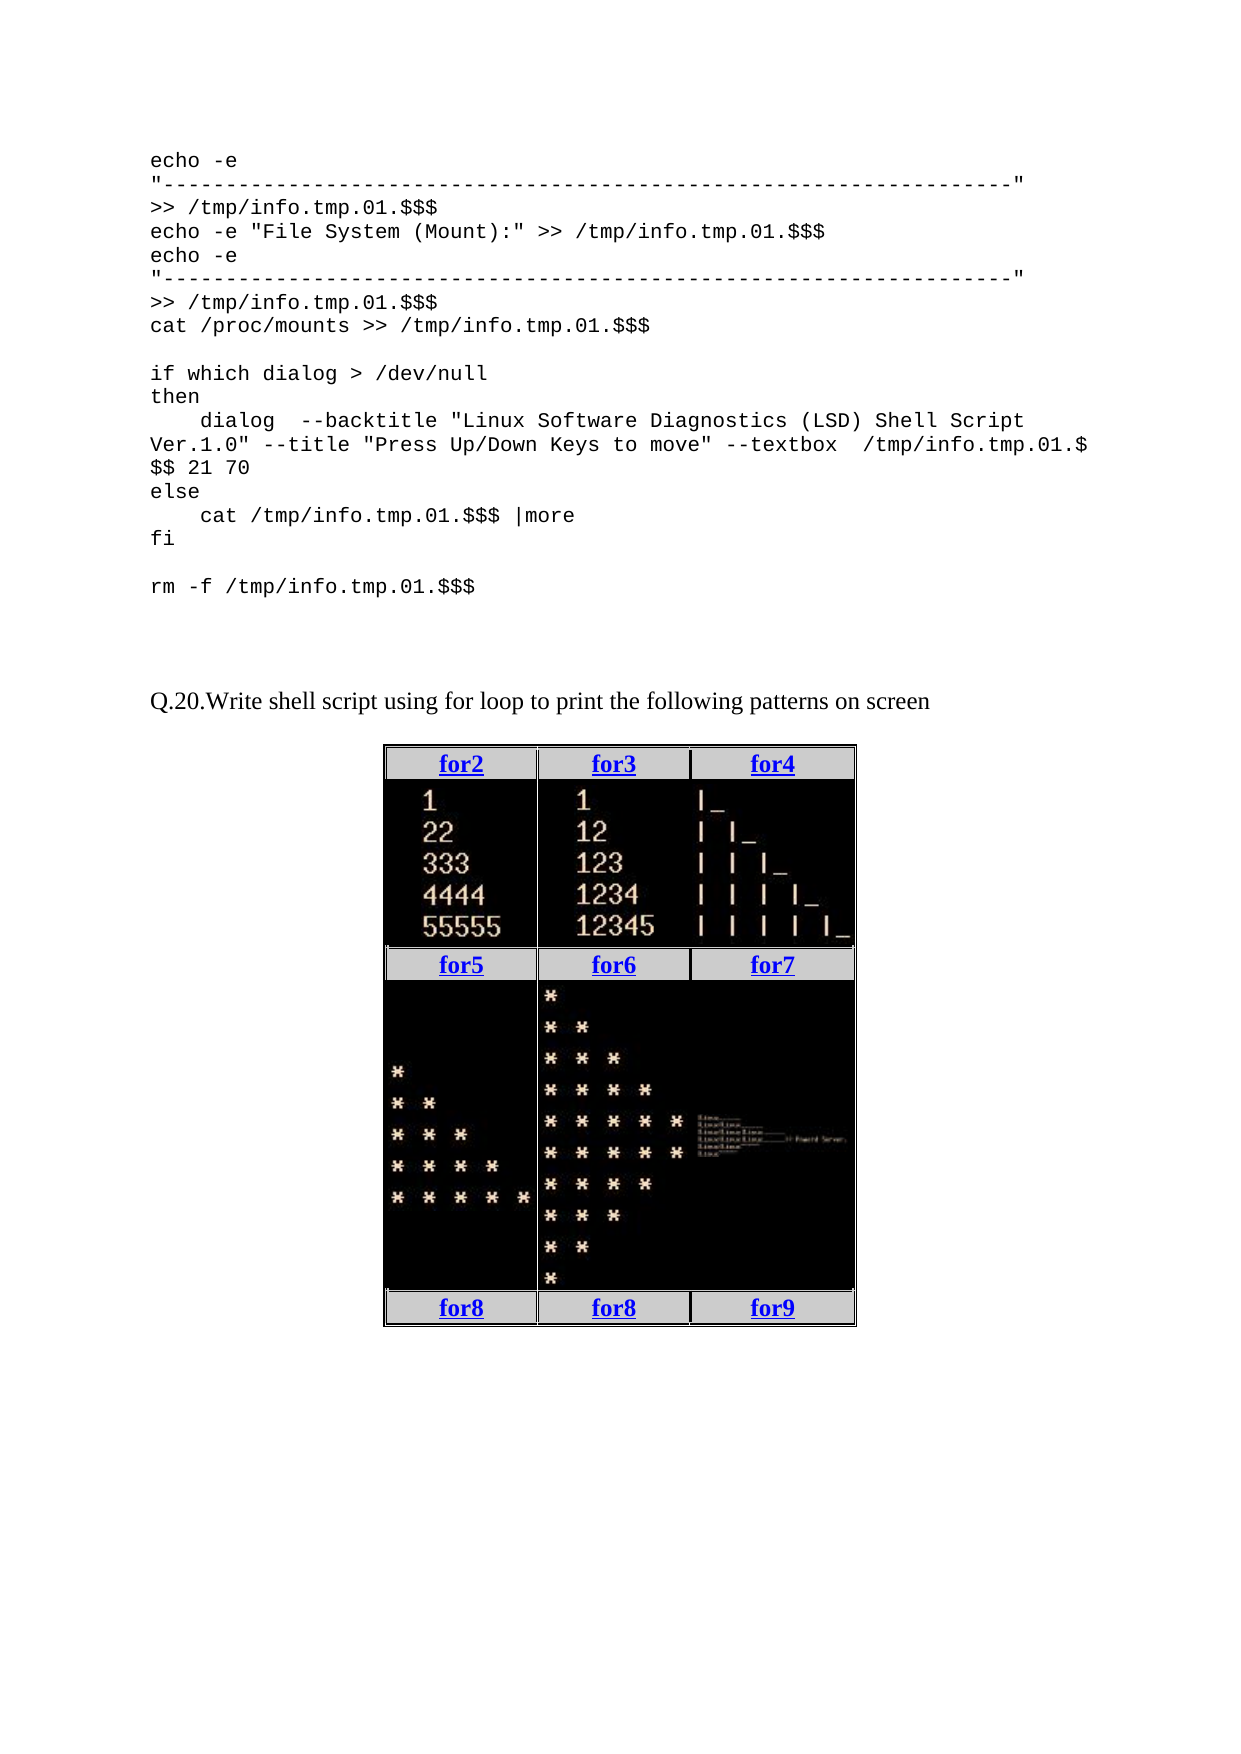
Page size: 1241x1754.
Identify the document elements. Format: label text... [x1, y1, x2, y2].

table_cell for9 [690, 1288, 854, 1323]
table_cell [539, 783, 689, 945]
table_cell [387, 980, 536, 1288]
table_cell for6 [539, 949, 689, 980]
table_header for3 [538, 746, 690, 779]
picture [540, 985, 688, 1287]
text cat /tmp/info.tmp.01.$$$ |more [150, 505, 1090, 528]
text cat /proc/mounts >> /tmp/info.tmp.01.$$$ [150, 316, 1090, 339]
table_header for2 [387, 748, 537, 779]
picture [387, 1060, 535, 1211]
text dialog --backtitle "Linux Software Diagnostics (LSD) Shell Script Ver.1.0" --title "Press Up/Down Keys to move" --textbox /tmp/info.tmp.01.$$$ 21 70 [150, 410, 1090, 481]
table_cell for8 [538, 1292, 690, 1323]
table_cell for7 [692, 945, 854, 980]
text if which dialog > /dev/null [150, 363, 1090, 386]
text rm -f /tmp/info.tmp.01.$$$ [150, 576, 1090, 599]
table_header for4 [690, 748, 854, 779]
text echo -e "File System (Mount):" >> /tmp/info.tmp.01.$$$ [150, 221, 1090, 244]
picture [697, 1114, 848, 1157]
table_cell [692, 980, 854, 1288]
text fi [150, 528, 1090, 552]
text else [150, 481, 1090, 505]
text echo -e "--------------------------------------------------------------------" >> /tmp/info.tmp.01.$$$ [150, 244, 1090, 316]
table_cell [387, 779, 536, 945]
text echo -e "--------------------------------------------------------------------" >> /tmp/info.tmp.01.$$$ [150, 150, 1090, 221]
text then [150, 386, 1090, 410]
table_cell for8 [387, 1288, 537, 1323]
picture [573, 785, 654, 942]
table_cell for5 [387, 945, 536, 980]
picture [692, 784, 855, 944]
picture [421, 788, 502, 940]
text Q.20.Write shell script using for loop to print the following patterns on screen [150, 686, 1090, 715]
